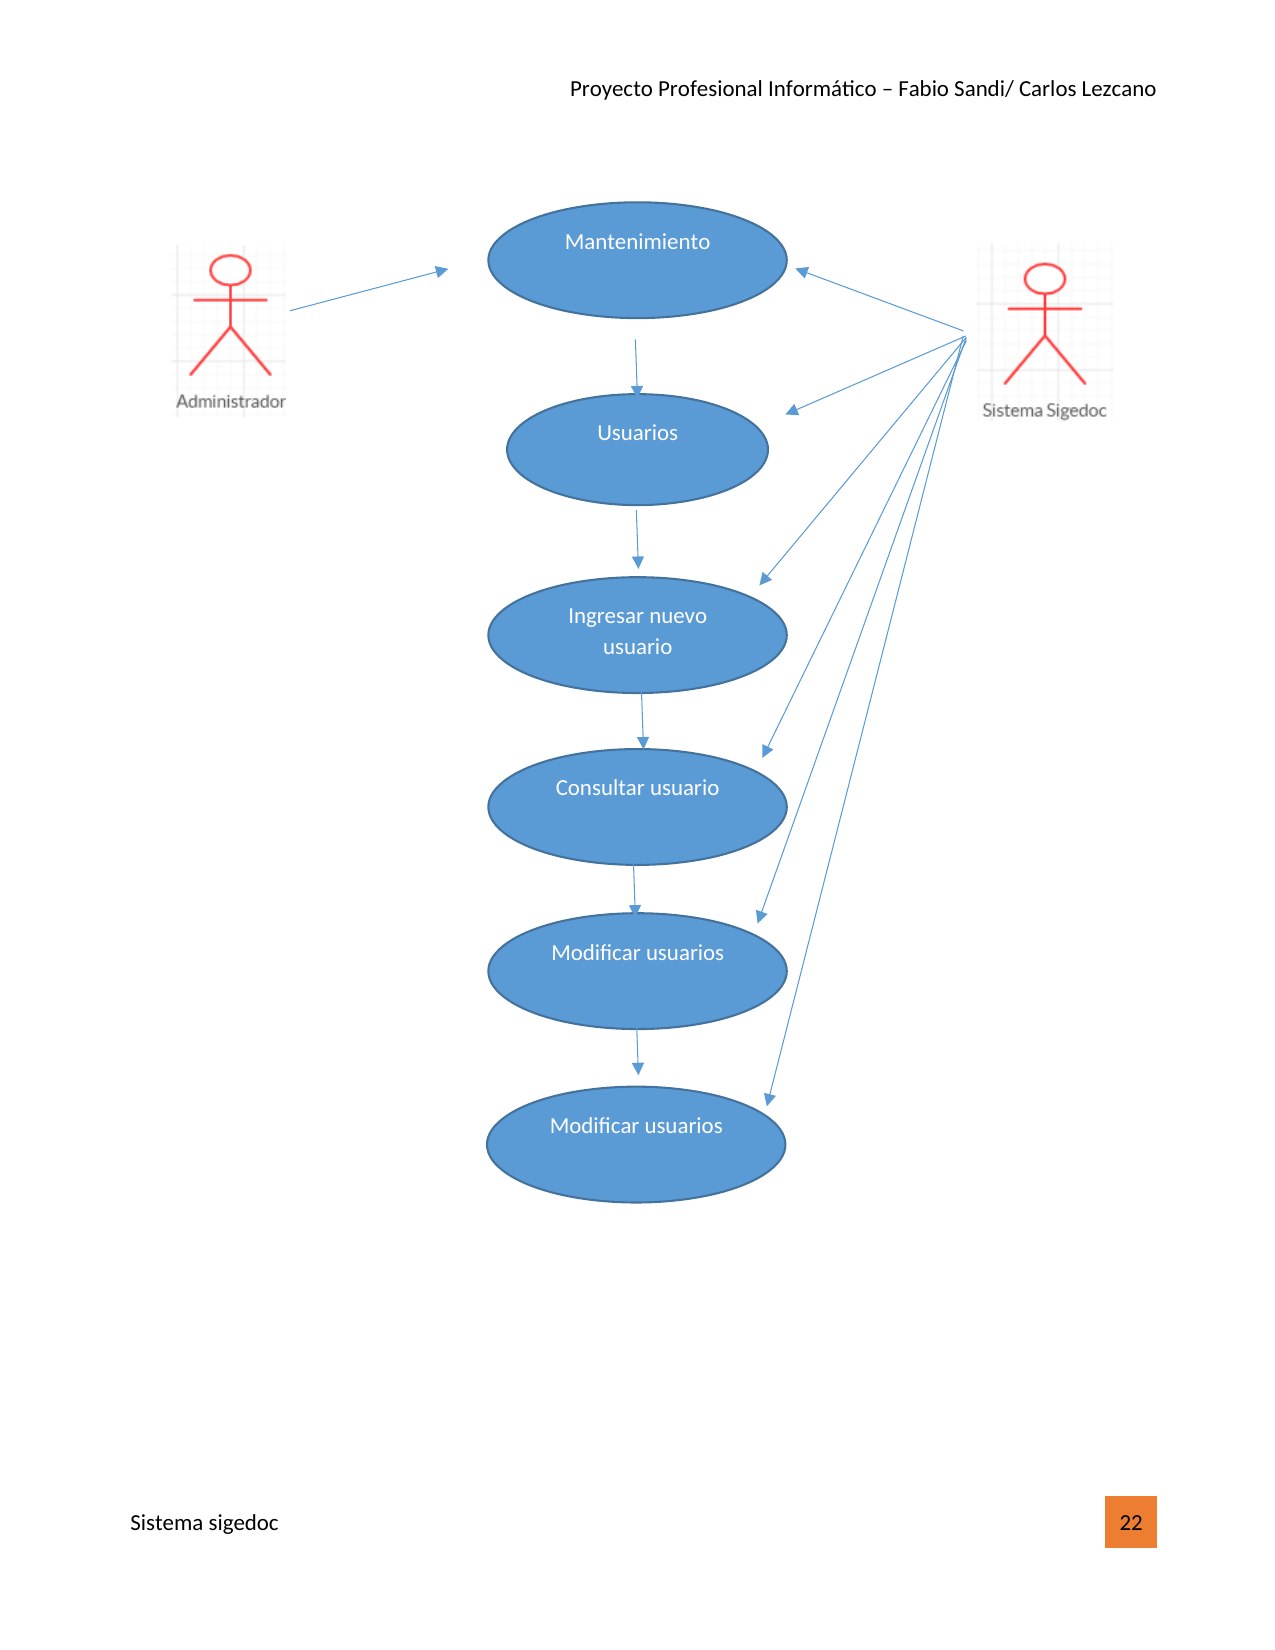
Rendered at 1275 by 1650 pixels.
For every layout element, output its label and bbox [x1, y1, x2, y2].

picture [976, 243, 1114, 421]
picture [171, 245, 286, 417]
